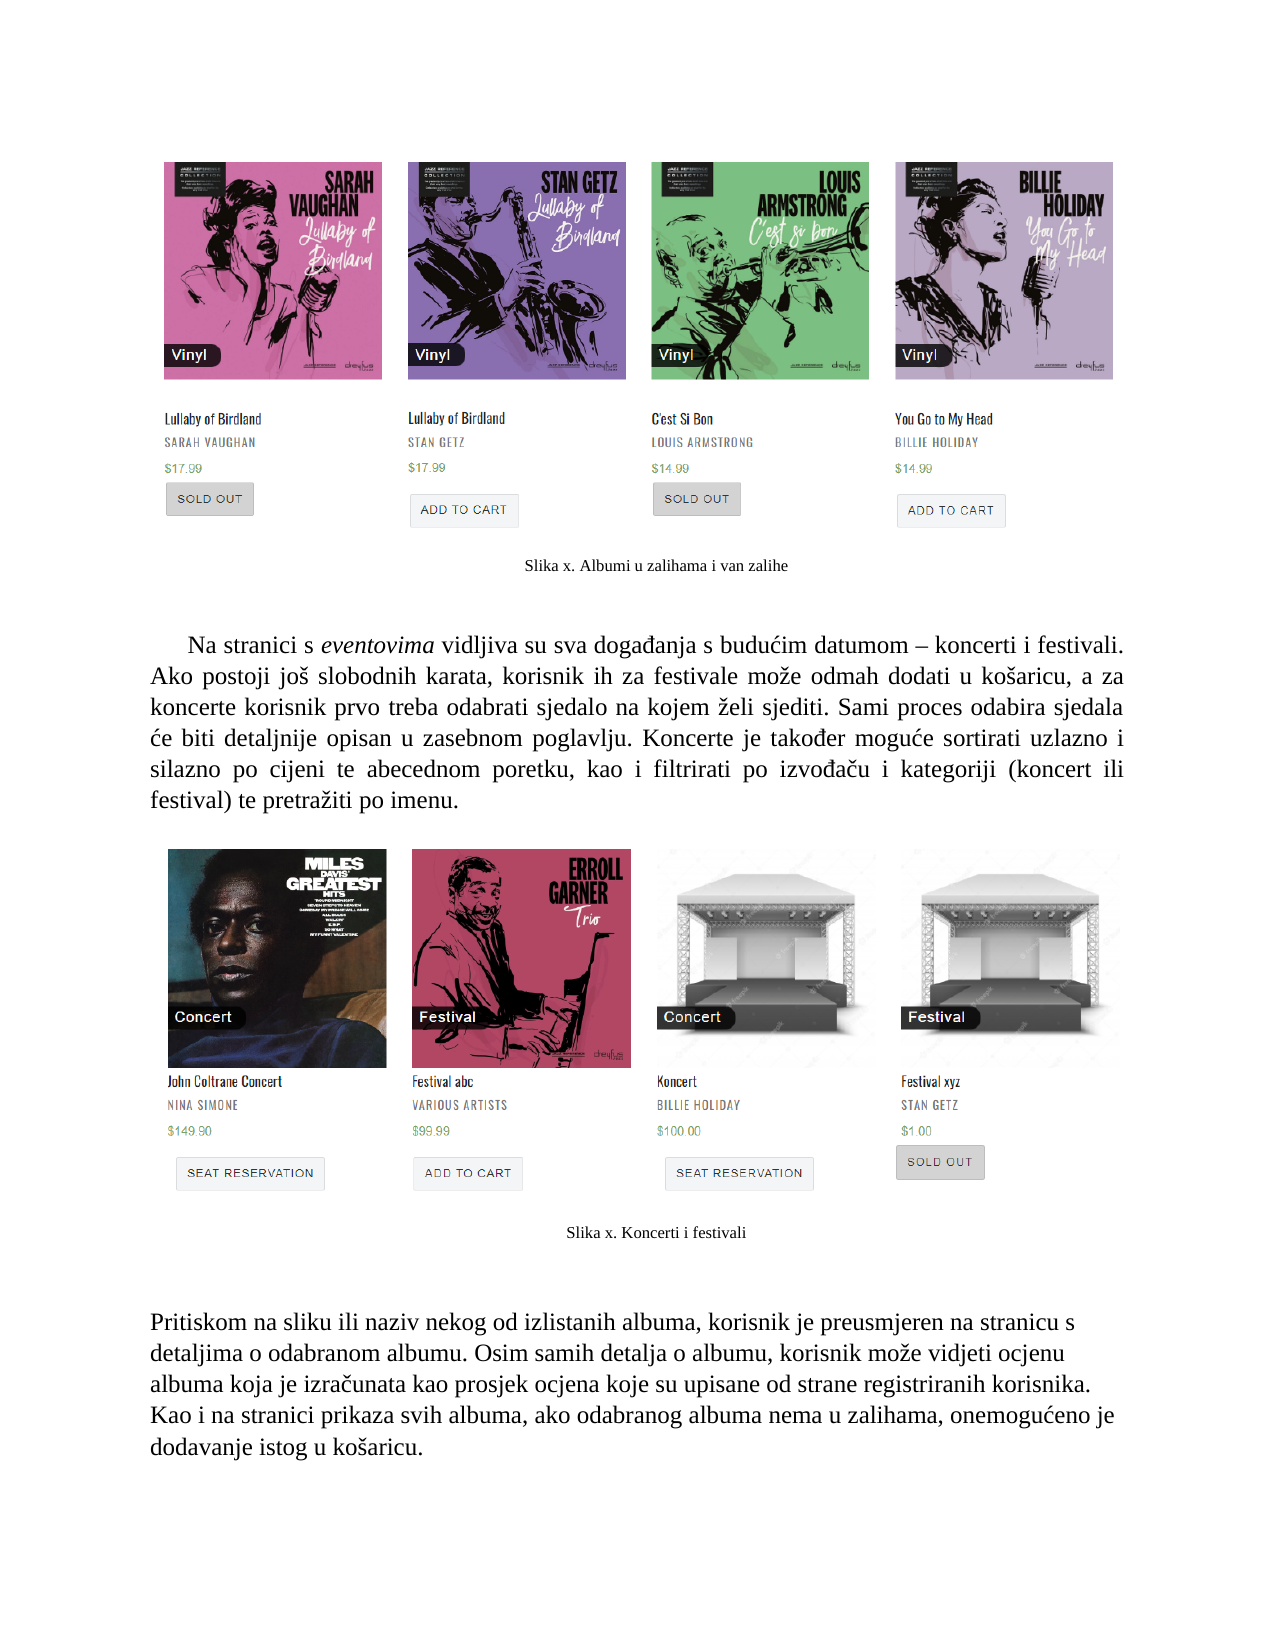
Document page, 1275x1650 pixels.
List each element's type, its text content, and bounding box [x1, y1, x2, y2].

list Slika x. Koncerti i festivali [187, 1222, 1125, 1242]
list Slika x. Albumi u zalihama i van zalihe [187, 555, 1125, 574]
picture [150, 150, 1125, 537]
text Pritiskom na sliku ili naziv nekog od izlistanih albuma, korisnik je preusmjeren na stranicu s detaljima o odabranom albumu. Osim samih detalja o albumu, korisnik može vidjeti ocjenu albuma koja je izračunata kao prosjek ocjena koje su upisane od strane registriranih korisnika. Kao i na stranici prikaza svih albuma, ako odabranog albuma nema u zalihama, onemogućeno je dodavanje istog u košaricu. [150, 1307, 1125, 1460]
text Na stranici s eventovima vidljiva su sva događanja s budućim datumom – koncerti i festivali. Ako postoji još slobodnih karata, korisnik ih za festivale može odmah dodati u košaricu, a za koncerte korisnik prvo treba odabrati sjedalo na kojem želi sjediti. Sami proces odabira sjedala će biti detaljnije opisan u zasebnom poglavlju. Koncerte je također moguće sortirati uzlazno i silazno po cijeni te abecednom poretku, kao i filtrirati po izvođaču i kategoriji (koncert ili festival) te pretražiti po imenu. [150, 630, 1125, 814]
picture [150, 832, 1125, 1204]
